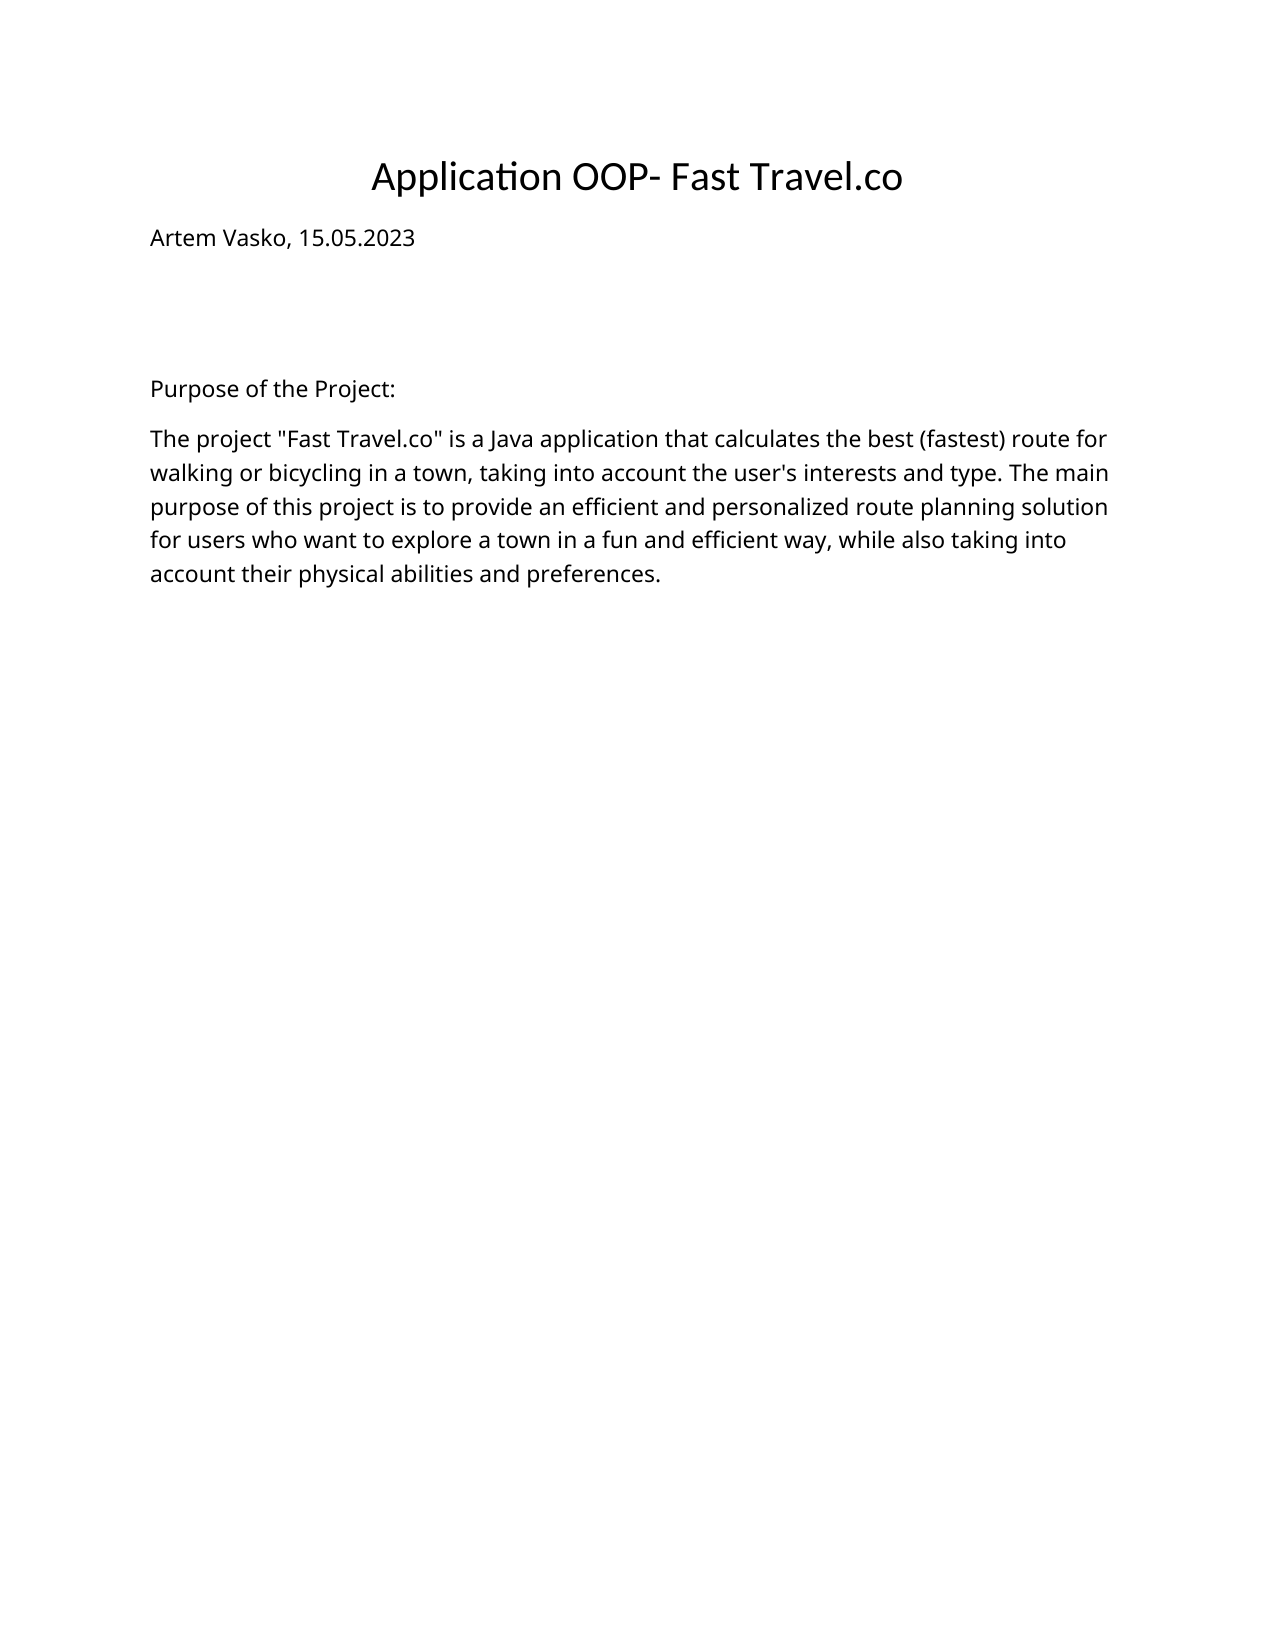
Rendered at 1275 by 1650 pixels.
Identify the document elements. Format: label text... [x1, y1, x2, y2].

text The project "Fast Travel.co" is a Java application that calculates the best (fastest) route for walking or bicycling in a town, taking into account the user's interests and type. The main purpose of this project is to provide an efficient and personalized route planning solution for users who want to explore a town in a fun and efficient way, while also taking into account their physical abilities and preferences. [150, 423, 1125, 589]
text Purpose of the Project: [150, 373, 1125, 404]
text Application OOP- Fast Travel.co [150, 150, 1125, 201]
text Artem Vasko, 15.05.2023 [150, 222, 1125, 253]
